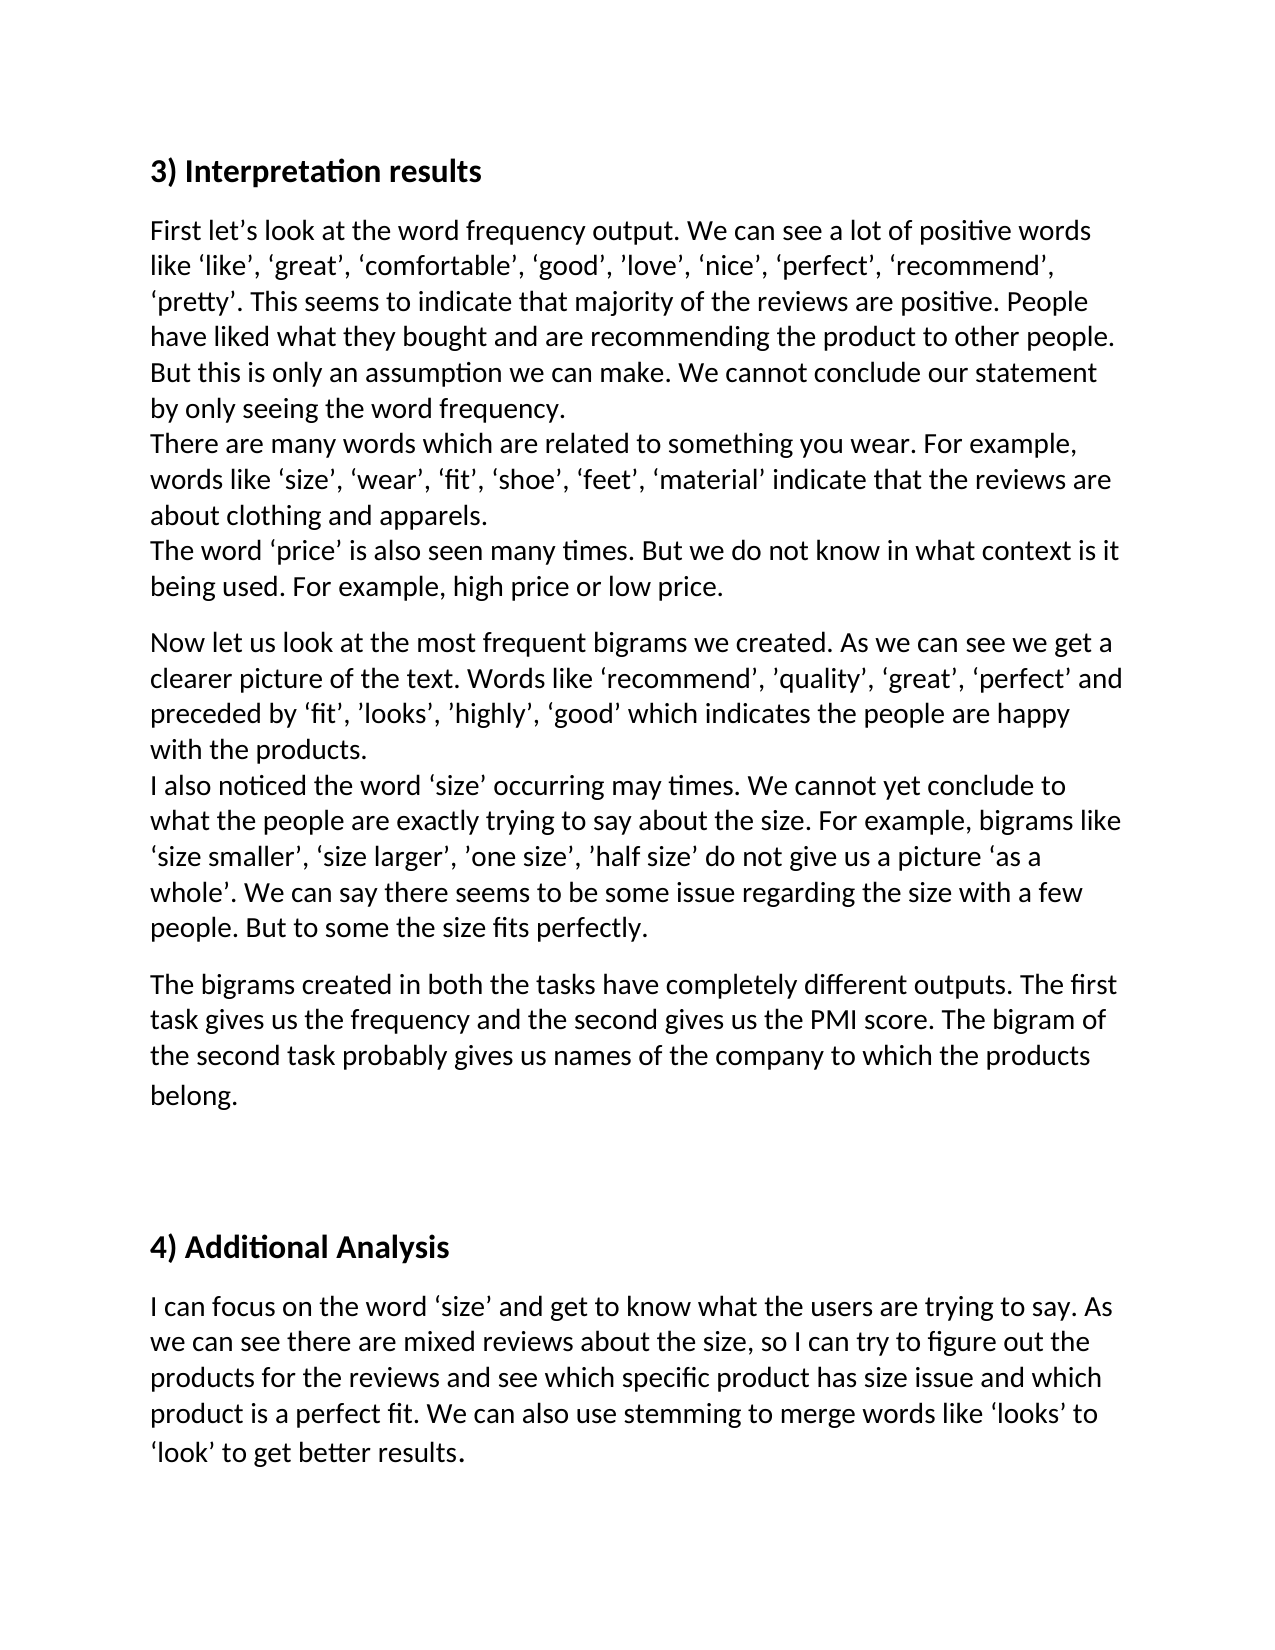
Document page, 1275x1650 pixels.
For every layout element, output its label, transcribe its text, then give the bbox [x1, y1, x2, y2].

text Now let us look at the most frequent bigrams we created. As we can see we get a clearer picture of the text. Words like ‘recommend’, ’quality’, ‘great’, ‘perfect’ and preceded by ‘fit’, ’looks’, ’highly’, ‘good’ which indicates the people are happy with the products. I also noticed the word ‘size’ occurring may times. We cannot yet conclude to what the people are exactly trying to say about the size. For example, bigrams like ‘size smaller’, ‘size larger’, ’one size’, ’half size’ do not give us a picture ‘as a whole’. We can say there seems to be some issue regarding the size with a few people. But to some the size fits perfectly. [150, 624, 1125, 945]
text First let’s look at the word frequency output. We can see a lot of positive words like ‘like’, ‘great’, ‘comfortable’, ‘good’, ’love’, ‘nice’, ‘perfect’, ‘recommend’, ‘pretty’. This seems to indicate that majority of the reviews are positive. People have liked what they bought and are recommending the product to other people. But this is only an assumption we can make. We cannot conclude our statement by only seeing the word frequency. There are many words which are related to something you wear. For example, words like ‘size’, ‘wear’, ‘fit’, ‘shoe’, ‘feet’, ‘material’ indicate that the reviews are about clothing and apparels. The word ‘price’ is also seen many times. But we do not know in what context is it being used. For example, high price or low price. [150, 212, 1125, 603]
text 3) Interpretation results [150, 150, 1125, 191]
text I can focus on the word ‘size’ and get to know what the users are trying to say. As we can see there are mixed reviews about the size, so I can try to figure out the products for the reviews and see which specific product has size issue and which product is a perfect fit. We can also use stemming to merge words like ‘looks’ to ‘look’ to get better results. [150, 1288, 1125, 1471]
text 4) Additional Analysis [150, 1226, 1125, 1267]
text The bigrams created in both the tasks have completely different outputs. The first task gives us the frequency and the second gives us the PMI score. The bigram of the second task probably gives us names of the company to which the products belong. [150, 966, 1125, 1144]
